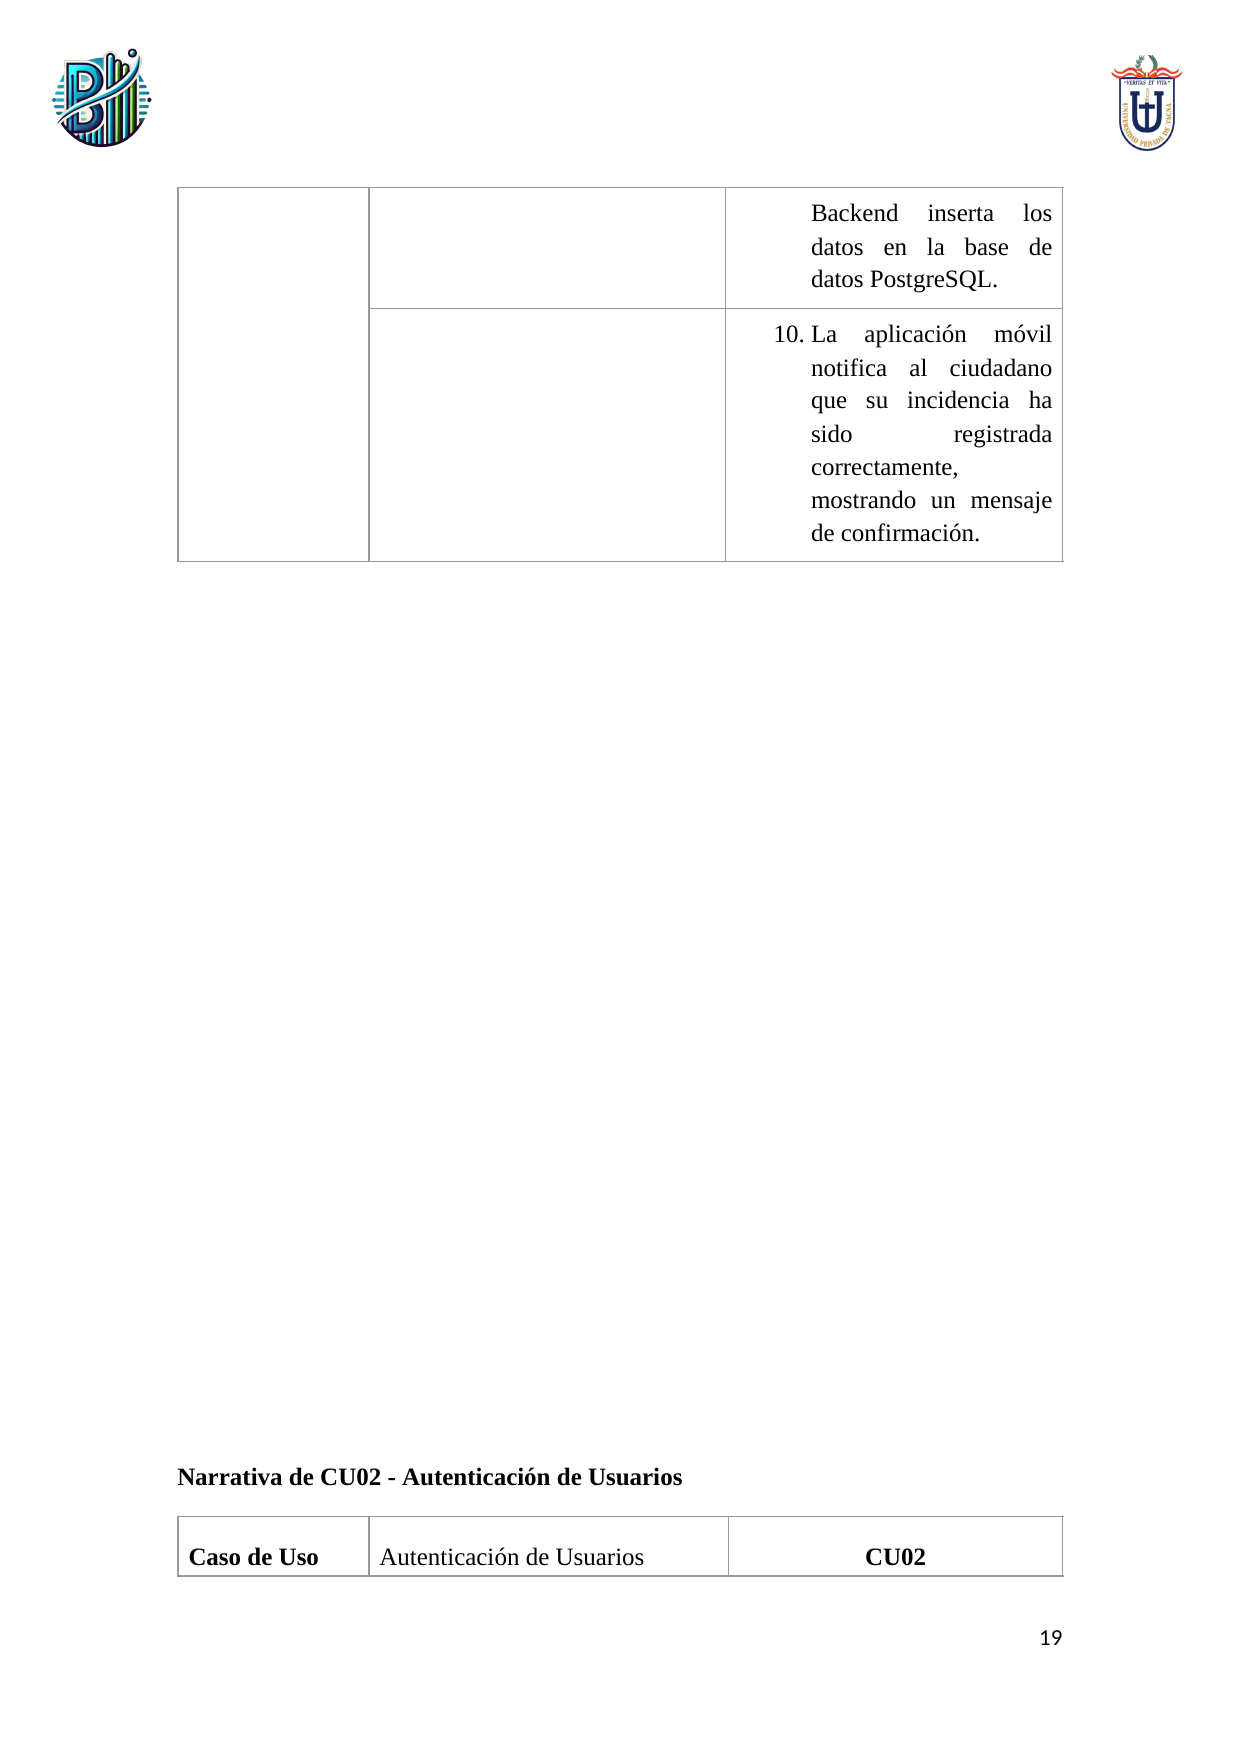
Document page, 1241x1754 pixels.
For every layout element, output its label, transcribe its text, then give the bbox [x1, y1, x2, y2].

picture [1111, 55, 1182, 151]
table_cell [370, 309, 725, 561]
picture [48, 45, 154, 151]
table_header Autenticación de Usuarios [370, 1517, 728, 1575]
table_header CU02 [729, 1517, 1062, 1575]
text Narrativa de CU02 - Autenticación de Usuarios [177, 1462, 1062, 1491]
table_cell La aplicación móvil notifica al ciudadano que su incidencia ha sido registrada correctamente, mostrando un mensaje de confirmación. [726, 309, 1062, 561]
table_cell [370, 188, 725, 308]
table_header Caso de Uso [179, 1517, 368, 1575]
table_cell Una vez validado y transformado, el API Backend inserta los datos en la base de datos PostgreSQL. [726, 188, 1062, 308]
